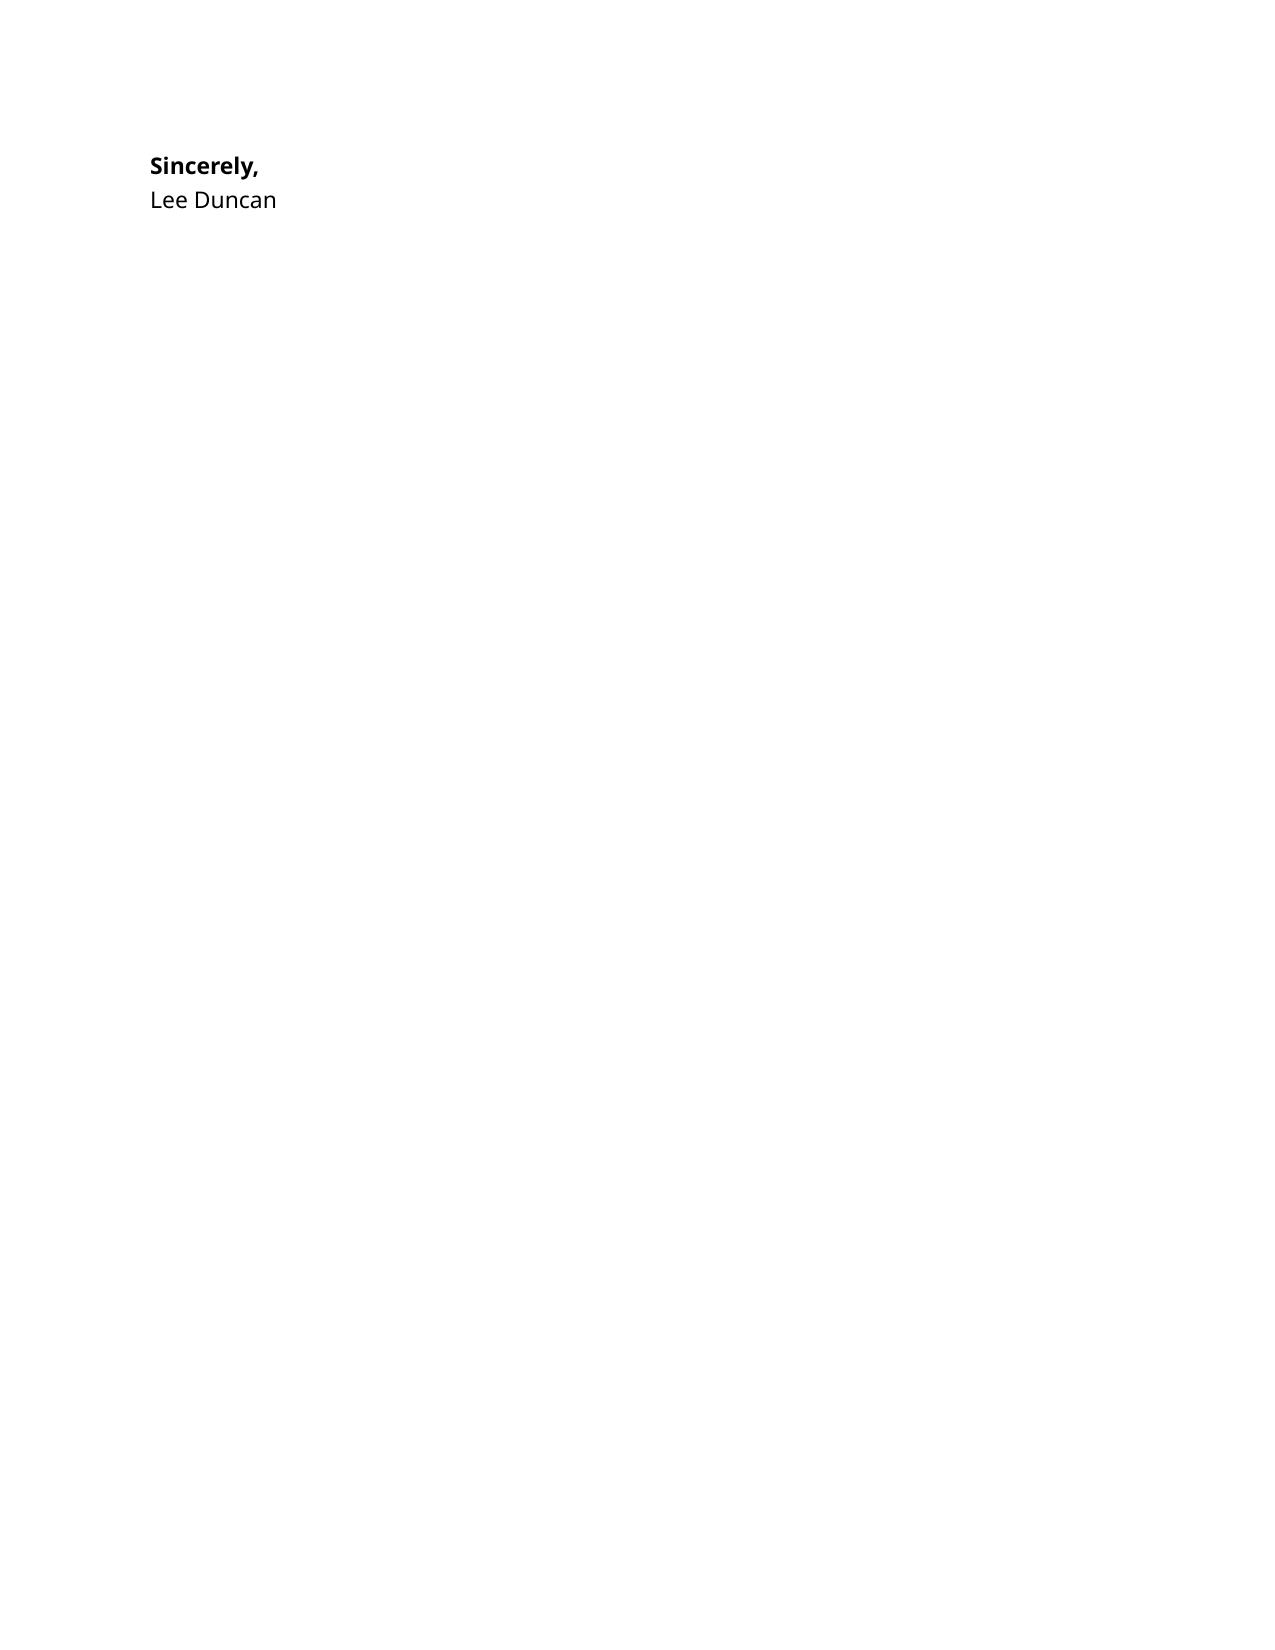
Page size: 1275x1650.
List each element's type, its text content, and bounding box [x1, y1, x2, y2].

text Sincerely, Lee Duncan [150, 150, 1125, 215]
